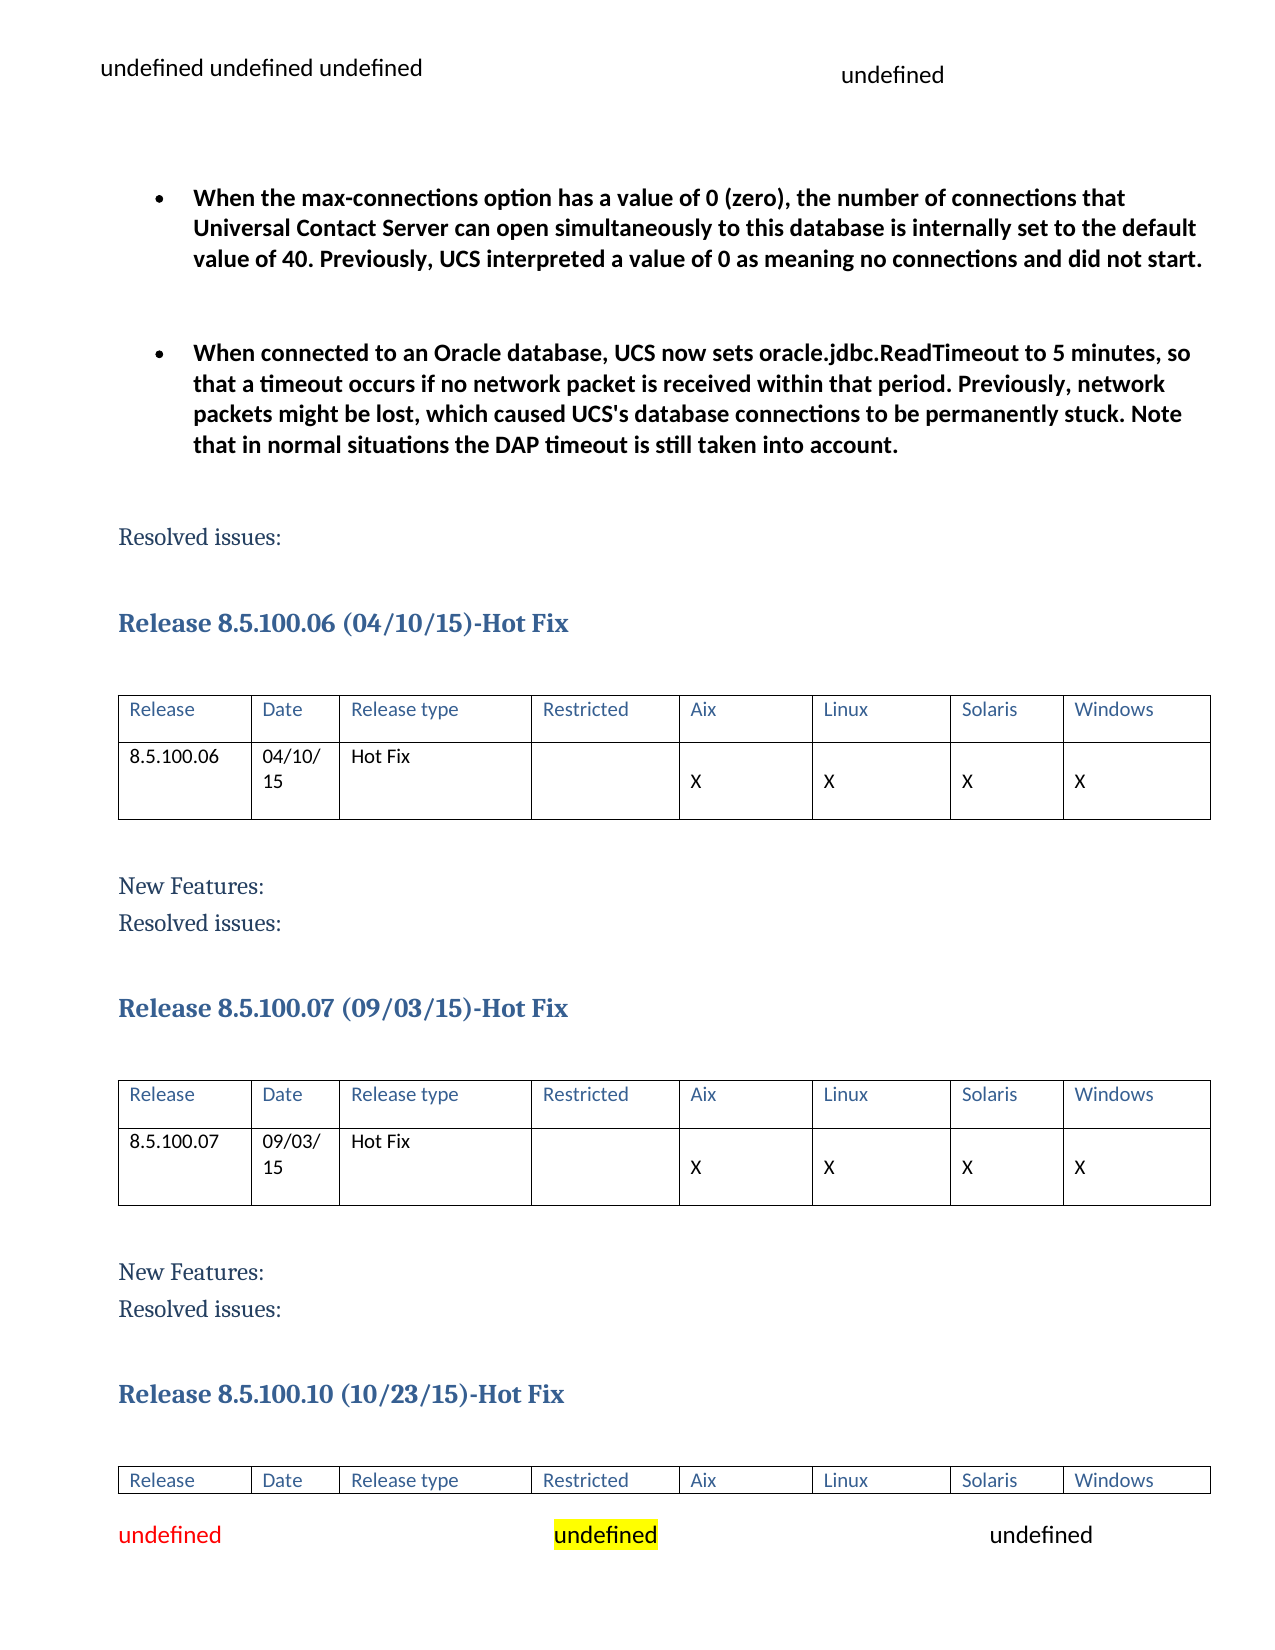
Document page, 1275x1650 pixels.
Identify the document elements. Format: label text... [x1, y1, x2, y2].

table_header Windows [1064, 1081, 1210, 1128]
table_header Solaris [951, 696, 1063, 742]
table_cell Hot Fix [340, 1129, 531, 1205]
table_cell X [1064, 743, 1210, 819]
table_header Release type [340, 696, 531, 742]
table_header Restricted [532, 696, 679, 742]
subtitle Release 8.5.100.06 (04/10/15)-Hot Fix [118, 608, 1226, 639]
table_header Restricted [532, 1467, 679, 1492]
table_header Solaris [951, 1467, 1063, 1492]
table_header Windows [1064, 696, 1210, 742]
subtitle New Features: [118, 1257, 1226, 1286]
table_cell 8.5.100.07 [119, 1129, 251, 1205]
table_header Restricted [532, 1081, 679, 1128]
table_cell X [1064, 1129, 1210, 1205]
table_header Solaris [951, 1081, 1063, 1128]
table_header Linux [813, 1467, 950, 1492]
subtitle Resolved issues: [118, 909, 1226, 938]
table_header Release [119, 1467, 251, 1492]
table_cell X [813, 1129, 950, 1205]
table_header Date [252, 1467, 339, 1492]
table_header Aix [680, 696, 812, 742]
table_cell X [813, 743, 950, 819]
table_header Release [119, 1081, 251, 1128]
table_cell X [951, 743, 1063, 819]
table_header Linux [813, 1081, 950, 1128]
list When the max-connections option has a value of 0 (zero), the number of connections that Universal Contact Server can open simultaneously to this database is internally set to the default value of 40. Previously, UCS interpreted a value of 0 as meaning no connections and did not start. [156, 182, 1226, 273]
table_header Linux [813, 696, 950, 742]
table_cell 09/03/15 [252, 1129, 339, 1205]
table_cell X [680, 1129, 812, 1205]
table_header Date [252, 1081, 339, 1128]
table_cell [532, 743, 679, 819]
table_cell 8.5.100.06 [119, 743, 251, 819]
table_cell [532, 1129, 679, 1205]
table_header Date [252, 696, 339, 742]
table_header Aix [680, 1081, 812, 1128]
subtitle New Features: [118, 872, 1226, 901]
list When connected to an Oracle database, UCS now sets oracle.jdbc.ReadTimeout to 5 minutes, so that a timeout occurs if no network packet is received within that period. Previously, network packets might be lost, which caused UCS's database connections to be permanently stuck. Note that in normal situations the DAP timeout is still taken into account. [156, 337, 1226, 459]
table_cell Hot Fix [340, 743, 531, 819]
table_cell X [680, 743, 812, 819]
table_header Aix [680, 1467, 812, 1492]
table_cell X [951, 1129, 1063, 1205]
table_header Release [119, 696, 251, 742]
table_header Windows [1064, 1467, 1210, 1492]
subtitle Release 8.5.100.10 (10/23/15)-Hot Fix [118, 1379, 1226, 1410]
subtitle Resolved issues: [118, 523, 1226, 552]
table_header Release type [340, 1081, 531, 1128]
table_header Release type [340, 1467, 531, 1492]
subtitle Release 8.5.100.07 (09/03/15)-Hot Fix [118, 993, 1226, 1024]
table_cell 04/10/15 [252, 743, 339, 819]
subtitle Resolved issues: [118, 1294, 1226, 1323]
